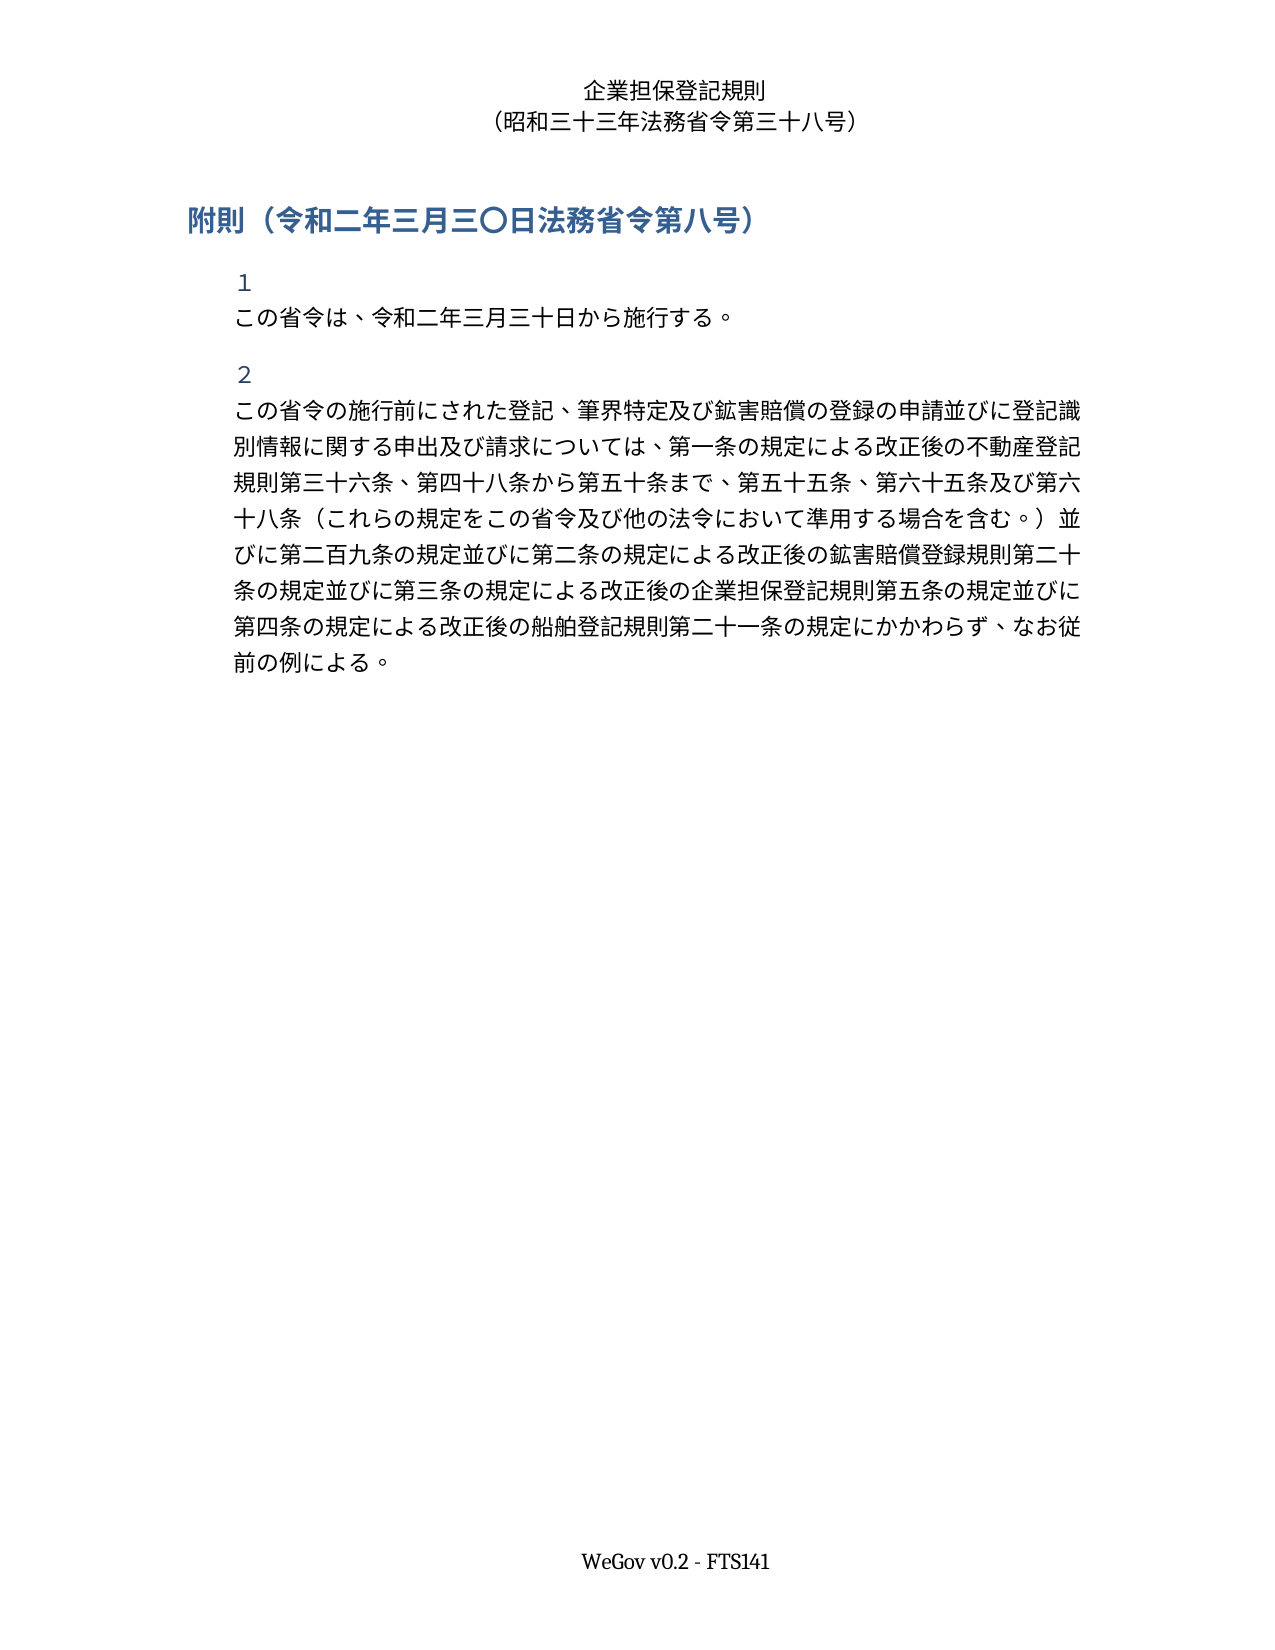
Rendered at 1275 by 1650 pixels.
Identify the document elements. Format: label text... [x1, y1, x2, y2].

subtitle ２ [233, 359, 1087, 390]
text この省令は、令和二年三月三十日から施行する。 [233, 302, 1087, 334]
text この省令の施行前にされた登記、筆界特定及び鉱害賠償の登録の申請並びに登記識別情報に関する申出及び請求については、第一条の規定による改正後の不動産登記規則第三十六条、第四十八条から第五十条まで、第五十五条、第六十五条及び第六十八条（これらの規定をこの省令及び他の法令において準用する場合を含む。）並びに第二百九条の規定並びに第二条の規定による改正後の鉱害賠償登録規則第二十条の規定並びに第三条の規定による改正後の企業担保登記規則第五条の規定並びに第四条の規定による改正後の船舶登記規則第二十一条の規定にかかわらず、なお従前の例による。 [233, 395, 1087, 678]
subtitle 附則（令和二年三月三〇日法務省令第八号） [187, 200, 1087, 240]
subtitle １ [233, 266, 1087, 298]
